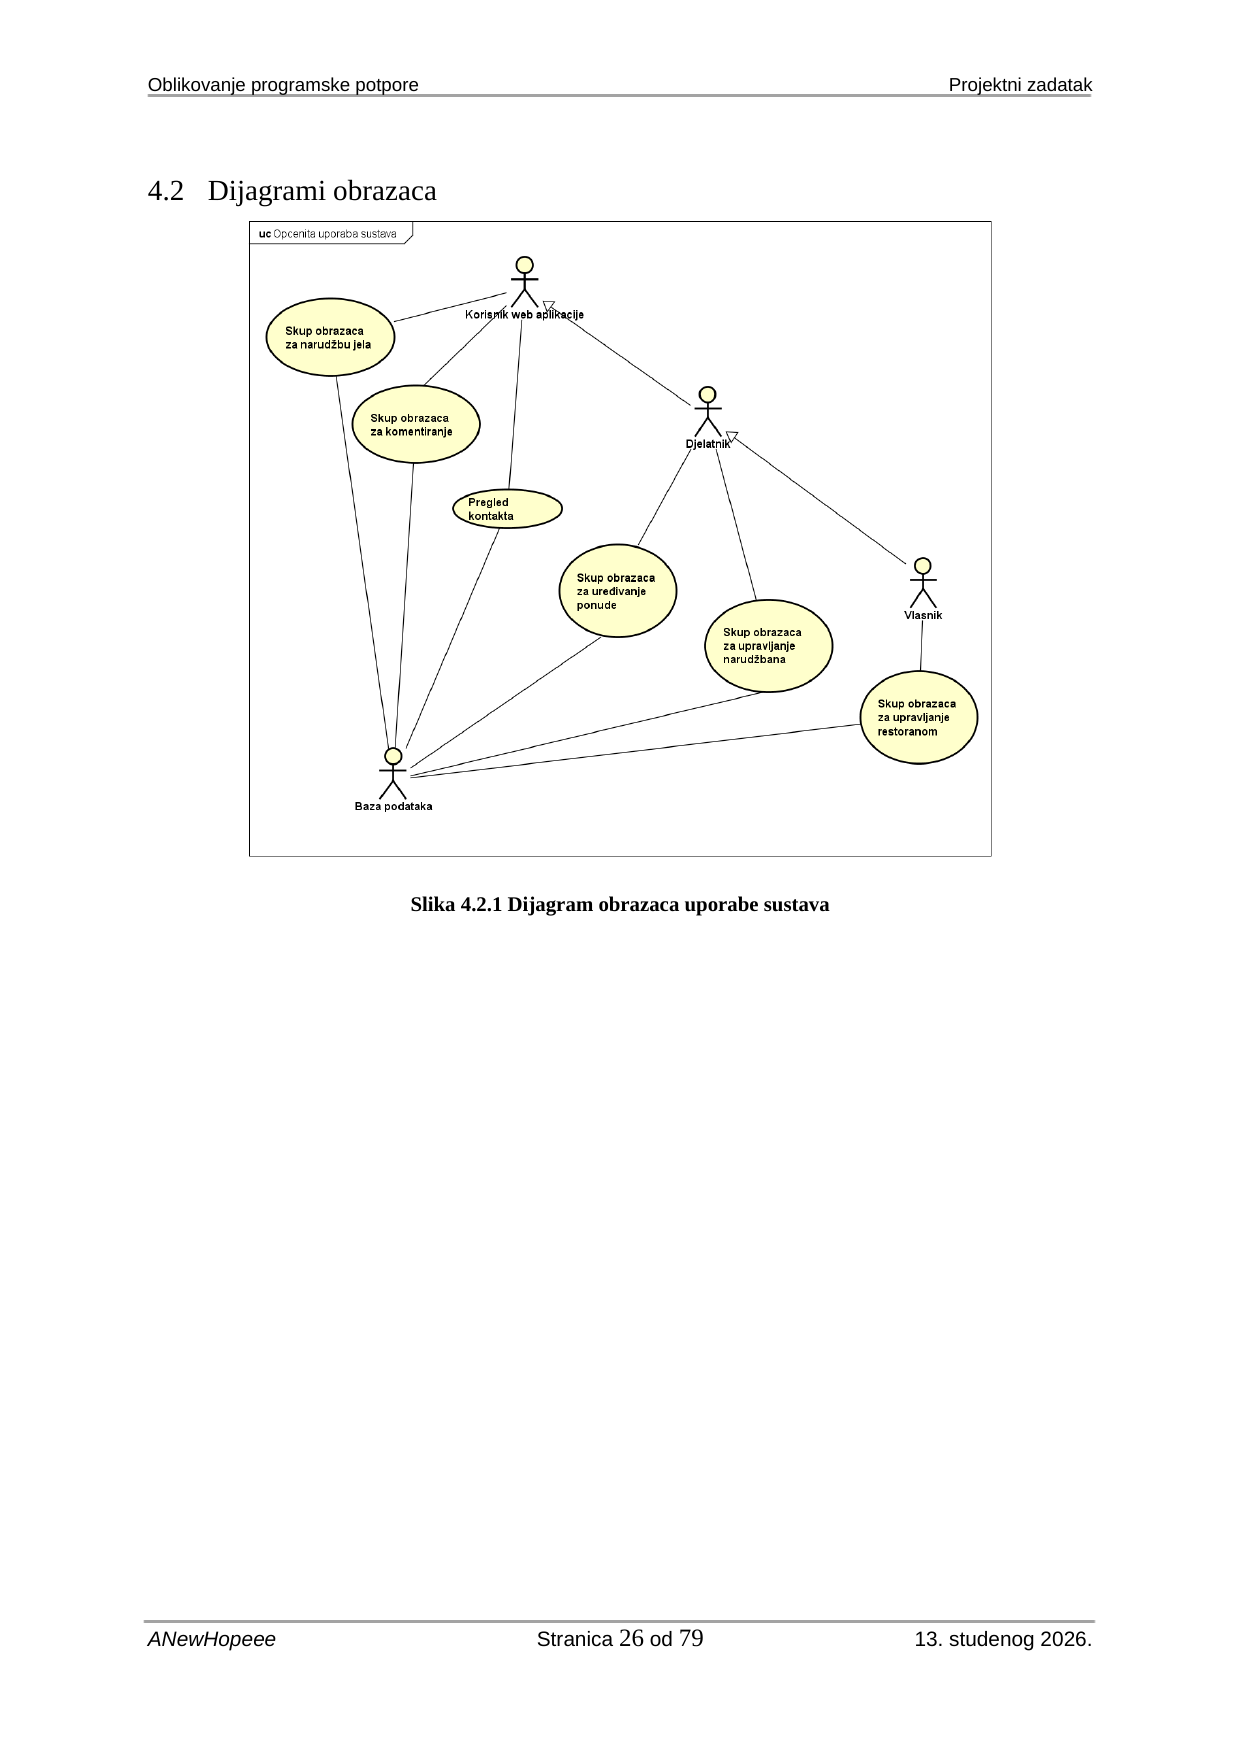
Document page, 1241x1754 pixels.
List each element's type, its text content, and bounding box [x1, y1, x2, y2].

picture [241, 212, 1000, 865]
subtitle Dijagrami obrazaca [148, 173, 1093, 206]
